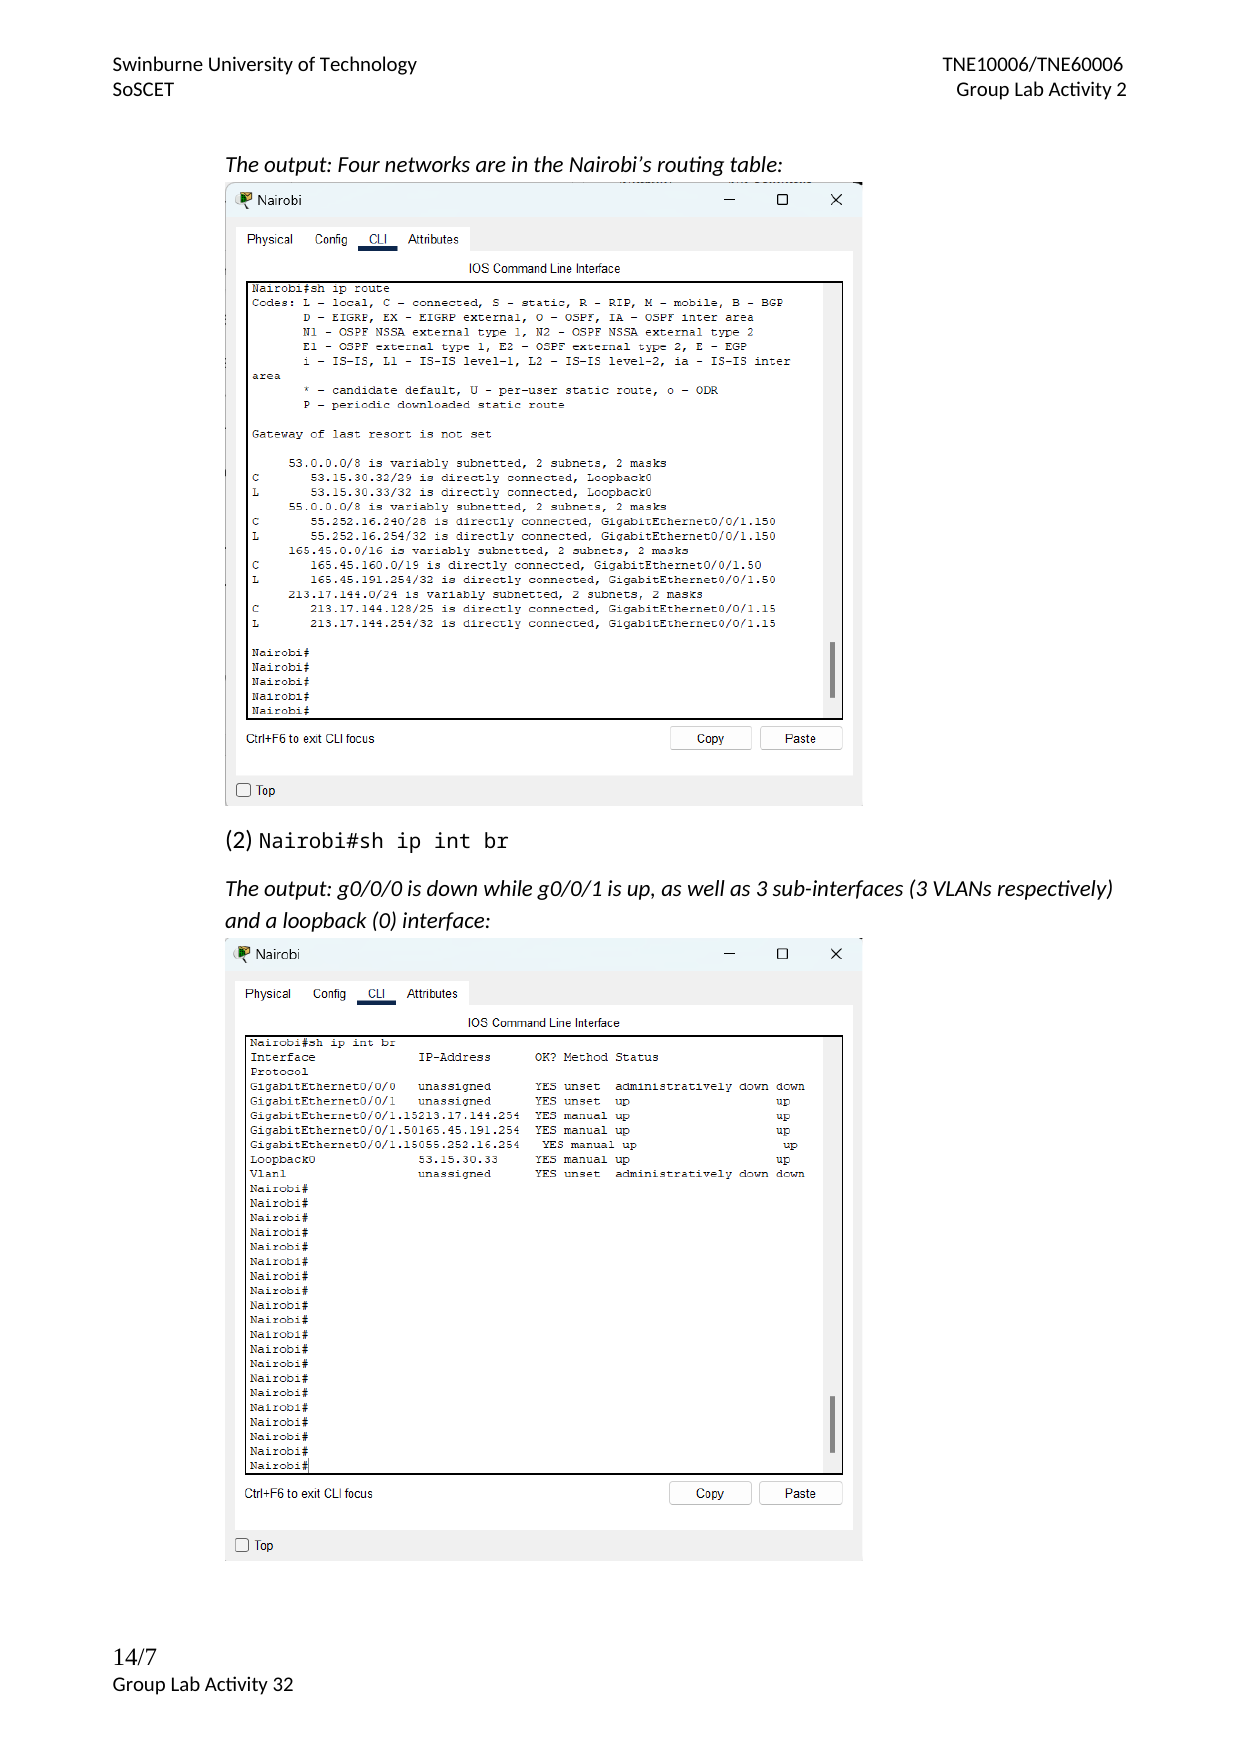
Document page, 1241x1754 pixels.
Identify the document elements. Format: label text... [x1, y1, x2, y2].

picture [225, 938, 863, 1561]
text (2) Nairobi#sh ip int br [225, 824, 1128, 854]
picture [225, 182, 863, 806]
